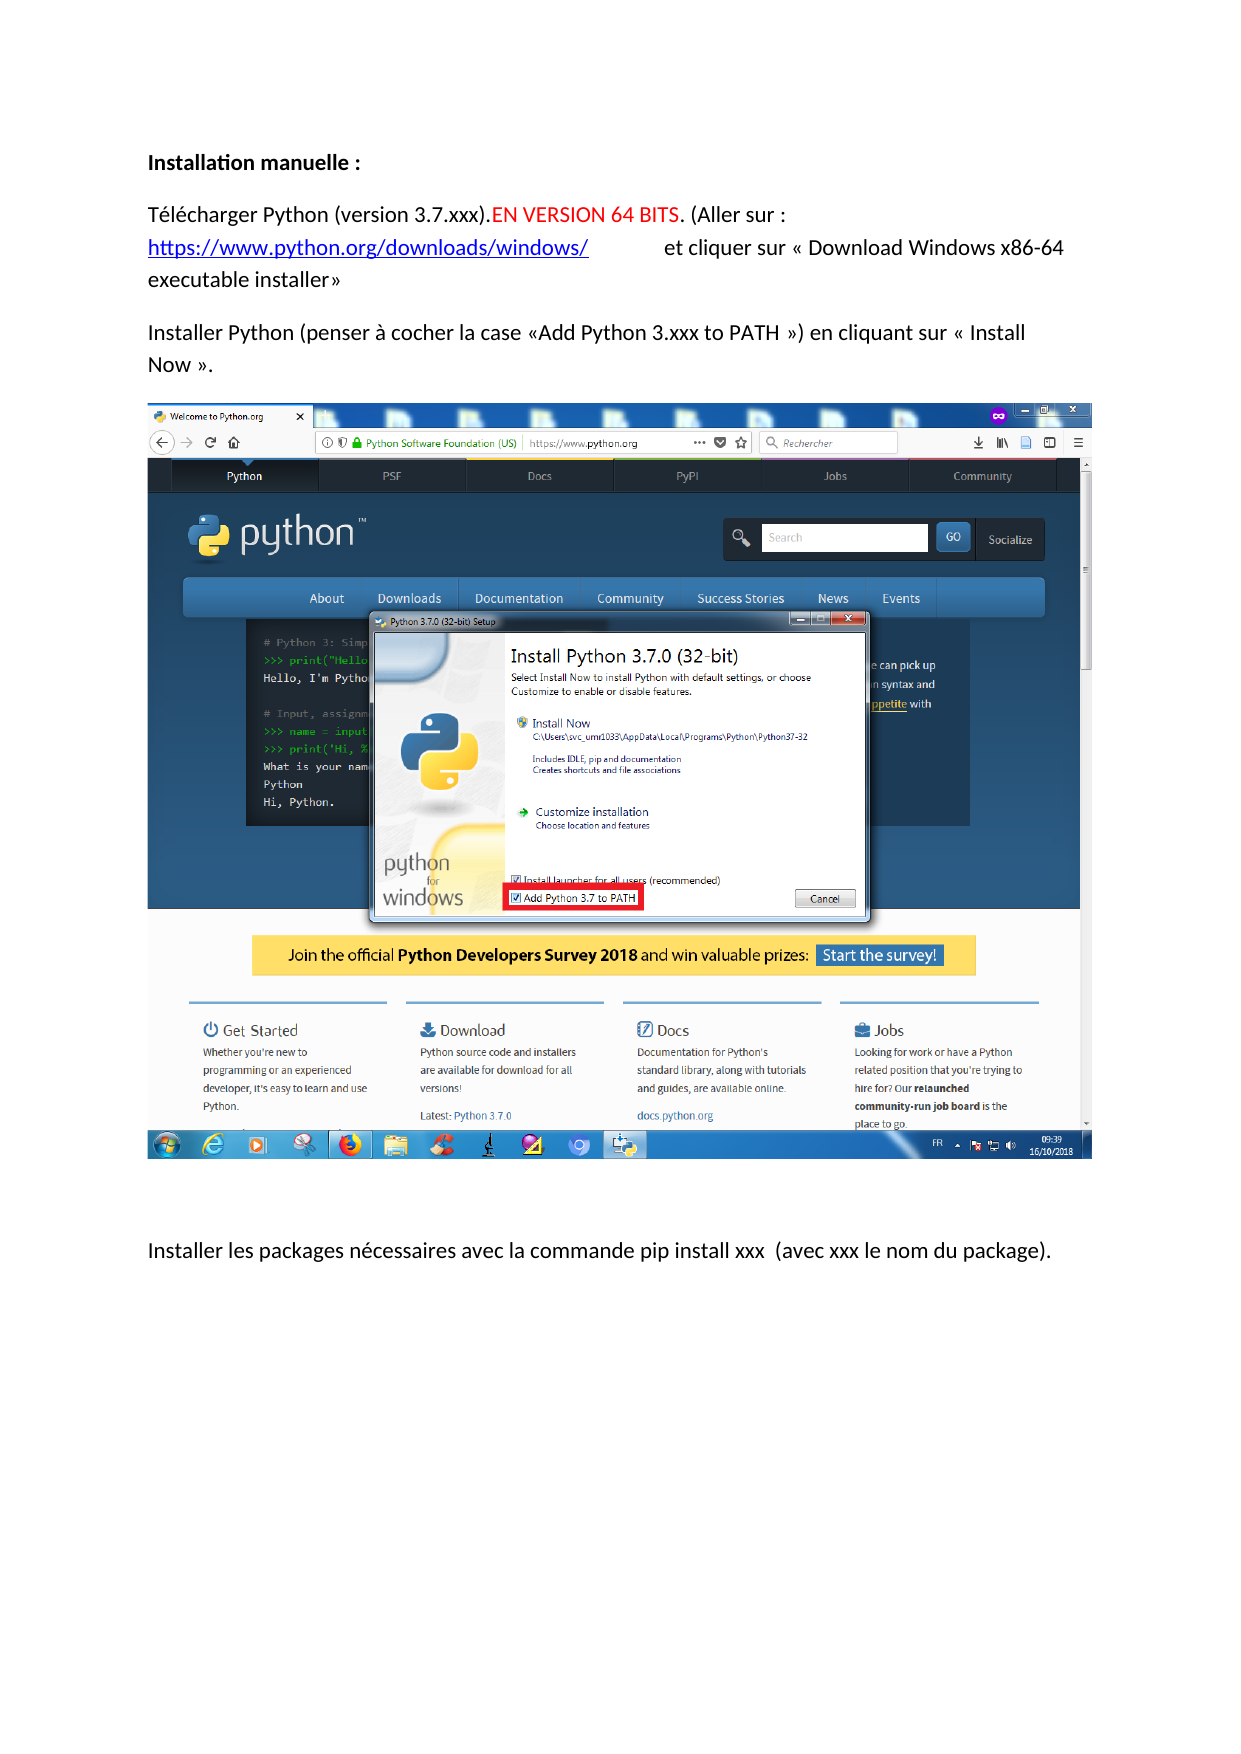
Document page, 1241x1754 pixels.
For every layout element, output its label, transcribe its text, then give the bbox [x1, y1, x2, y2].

picture [147, 403, 1092, 1159]
text Installer Python (penser à cocher la case «Add Python 3.xxx to PATH ») en cliquant sur « Install Now ». [148, 318, 1093, 378]
text Installation manuelle : [148, 148, 1093, 176]
text Installer les packages nécessaires avec la commande pip install xxx (avec xxx le nom du package). [148, 1236, 1093, 1264]
text Télécharger Python (version 3.7.xxx).EN VERSION 64 BITS. (Aller sur : https://www.python.org/downloads/windows/ et cliquer sur « Download Windows x86-64 executable installer» [148, 201, 1093, 293]
